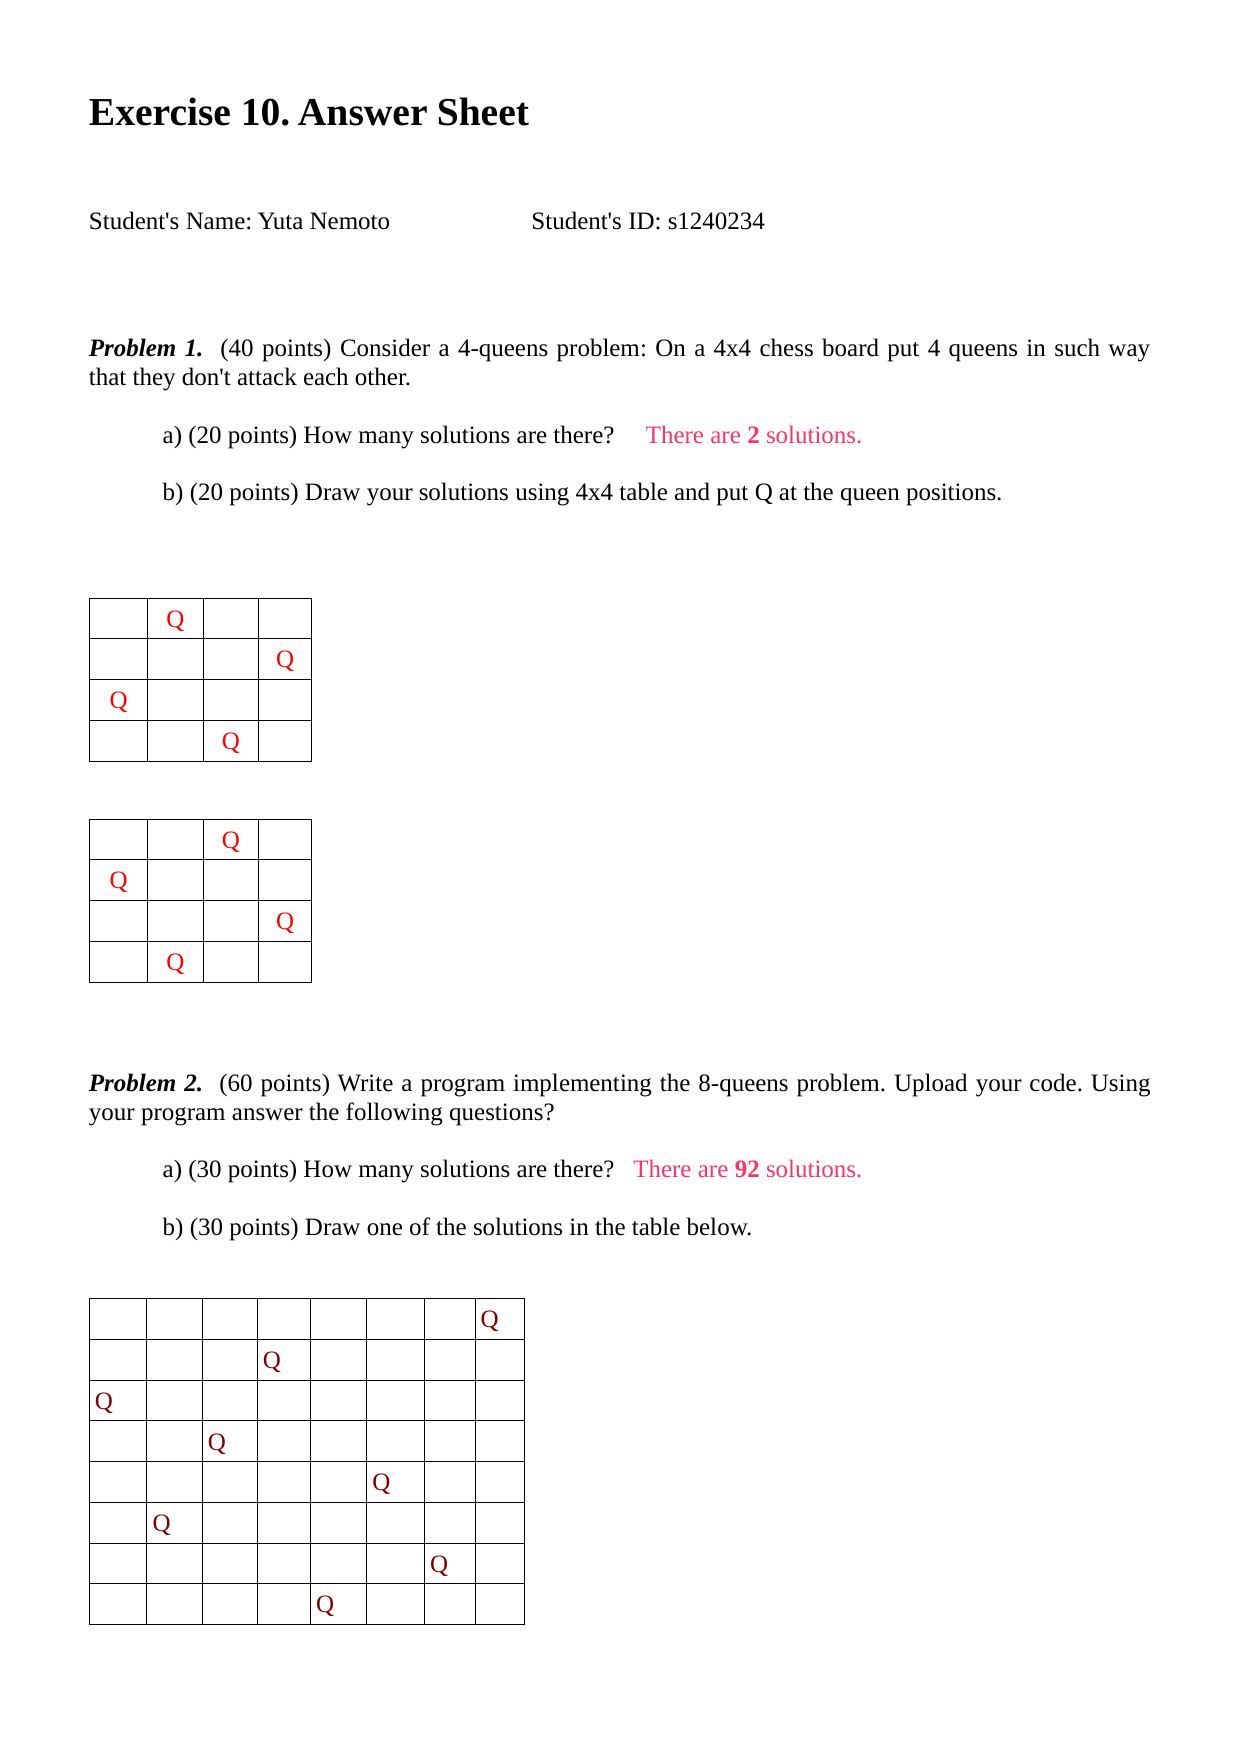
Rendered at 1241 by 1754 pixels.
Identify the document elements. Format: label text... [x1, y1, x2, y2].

table_cell [476, 1421, 524, 1461]
table_cell [90, 901, 147, 941]
table_cell Q [259, 639, 311, 679]
table_header [147, 1299, 202, 1339]
table_cell [90, 1340, 146, 1380]
table_cell [311, 1462, 366, 1502]
table_cell [367, 1340, 424, 1380]
table_cell [259, 721, 311, 761]
table_cell [259, 942, 311, 981]
table_cell Q [258, 1340, 310, 1380]
table_header [90, 1299, 146, 1339]
table_cell [258, 1584, 310, 1624]
text b) (20 points) Draw your solutions using 4x4 table and put Q at the queen positions. [89, 477, 1152, 506]
table_cell Q [367, 1462, 424, 1502]
table_cell [476, 1381, 524, 1420]
table_header Q [204, 820, 258, 859]
table_cell [476, 1584, 524, 1624]
table_cell [258, 1544, 310, 1583]
table_cell [367, 1584, 424, 1624]
table_cell [311, 1381, 366, 1420]
table_cell Q [259, 901, 311, 941]
table_cell Q [90, 1381, 146, 1420]
table_cell [311, 1340, 366, 1380]
table_cell [90, 1462, 146, 1502]
table_cell [148, 680, 203, 720]
table_cell [204, 860, 258, 900]
table_cell [311, 1503, 366, 1543]
table_cell [90, 721, 147, 761]
table_cell [425, 1381, 475, 1420]
table_cell [258, 1381, 310, 1420]
table_cell [90, 1421, 146, 1461]
table_cell [148, 860, 203, 900]
table_cell [476, 1462, 524, 1502]
table_header [259, 599, 311, 638]
table_cell Q [204, 721, 258, 761]
table_cell [203, 1544, 257, 1583]
table_cell [204, 901, 258, 941]
table_cell [147, 1584, 202, 1624]
table_header [258, 1299, 310, 1339]
text Problem 1. (40 points) Consider a 4-queens problem: On a 4x4 chess board put 4 queens in such way that they don't attack each other. [89, 333, 1152, 391]
table_header [148, 820, 203, 859]
table_cell Q [148, 942, 203, 981]
table_cell [204, 680, 258, 720]
table_cell [148, 901, 203, 941]
table_cell [147, 1462, 202, 1502]
table_cell [425, 1584, 475, 1624]
text a) (30 points) How many solutions are there? There are 92 solutions. [89, 1154, 1152, 1183]
table_cell [90, 1544, 146, 1583]
table_cell [147, 1381, 202, 1420]
table_cell [258, 1503, 310, 1543]
text Exercise 10. Answer Sheet [89, 89, 1152, 134]
table_cell [148, 639, 203, 679]
table_cell [203, 1340, 257, 1380]
table_cell [367, 1503, 424, 1543]
table_header [259, 820, 311, 859]
text b) (30 points) Draw one of the solutions in the table below. [89, 1212, 1152, 1241]
text Student's Name: Yuta Nemoto Student's ID: s1240234 [89, 206, 1152, 235]
table_cell [259, 680, 311, 720]
table_header [311, 1299, 366, 1339]
table_cell Q [147, 1503, 202, 1543]
table_header Q [148, 599, 203, 638]
table_header [204, 599, 258, 638]
table_cell [203, 1462, 257, 1502]
table_cell [147, 1340, 202, 1380]
table_cell [367, 1381, 424, 1420]
table_header [367, 1299, 424, 1339]
table_cell [476, 1544, 524, 1583]
table_cell [425, 1340, 475, 1380]
table_header [203, 1299, 257, 1339]
table_cell [258, 1421, 310, 1461]
table_cell [203, 1584, 257, 1624]
table_cell [425, 1421, 475, 1461]
table_cell [147, 1421, 202, 1461]
table_cell [311, 1544, 366, 1583]
table_cell [148, 721, 203, 761]
table_cell [204, 639, 258, 679]
table_cell [204, 942, 258, 981]
table_cell [425, 1503, 475, 1543]
table_header [425, 1299, 475, 1339]
table_cell [203, 1503, 257, 1543]
table_cell Q [90, 680, 147, 720]
table_cell [259, 860, 311, 900]
table_header Q [476, 1299, 524, 1339]
table_header [90, 820, 147, 859]
table_cell [90, 942, 147, 981]
table_cell [147, 1544, 202, 1583]
table_cell [367, 1421, 424, 1461]
table_cell [425, 1462, 475, 1502]
table_cell [90, 1584, 146, 1624]
table_cell [476, 1340, 524, 1380]
text Problem 2. (60 points) Write a program implementing the 8-queens problem. Upload your code. Using your program answer the following questions? [89, 1068, 1152, 1126]
table_cell Q [90, 860, 147, 900]
text a) (20 points) How many solutions are there? There are 2 solutions. [89, 420, 1152, 448]
table_cell [90, 1503, 146, 1543]
table_cell Q [425, 1544, 475, 1583]
table_cell [90, 639, 147, 679]
table_cell [203, 1381, 257, 1420]
table_cell [258, 1462, 310, 1502]
table_cell [476, 1503, 524, 1543]
table_cell [311, 1421, 366, 1461]
table_cell [367, 1544, 424, 1583]
table_cell Q [203, 1421, 257, 1461]
table_header [90, 599, 147, 638]
table_cell Q [311, 1584, 366, 1624]
